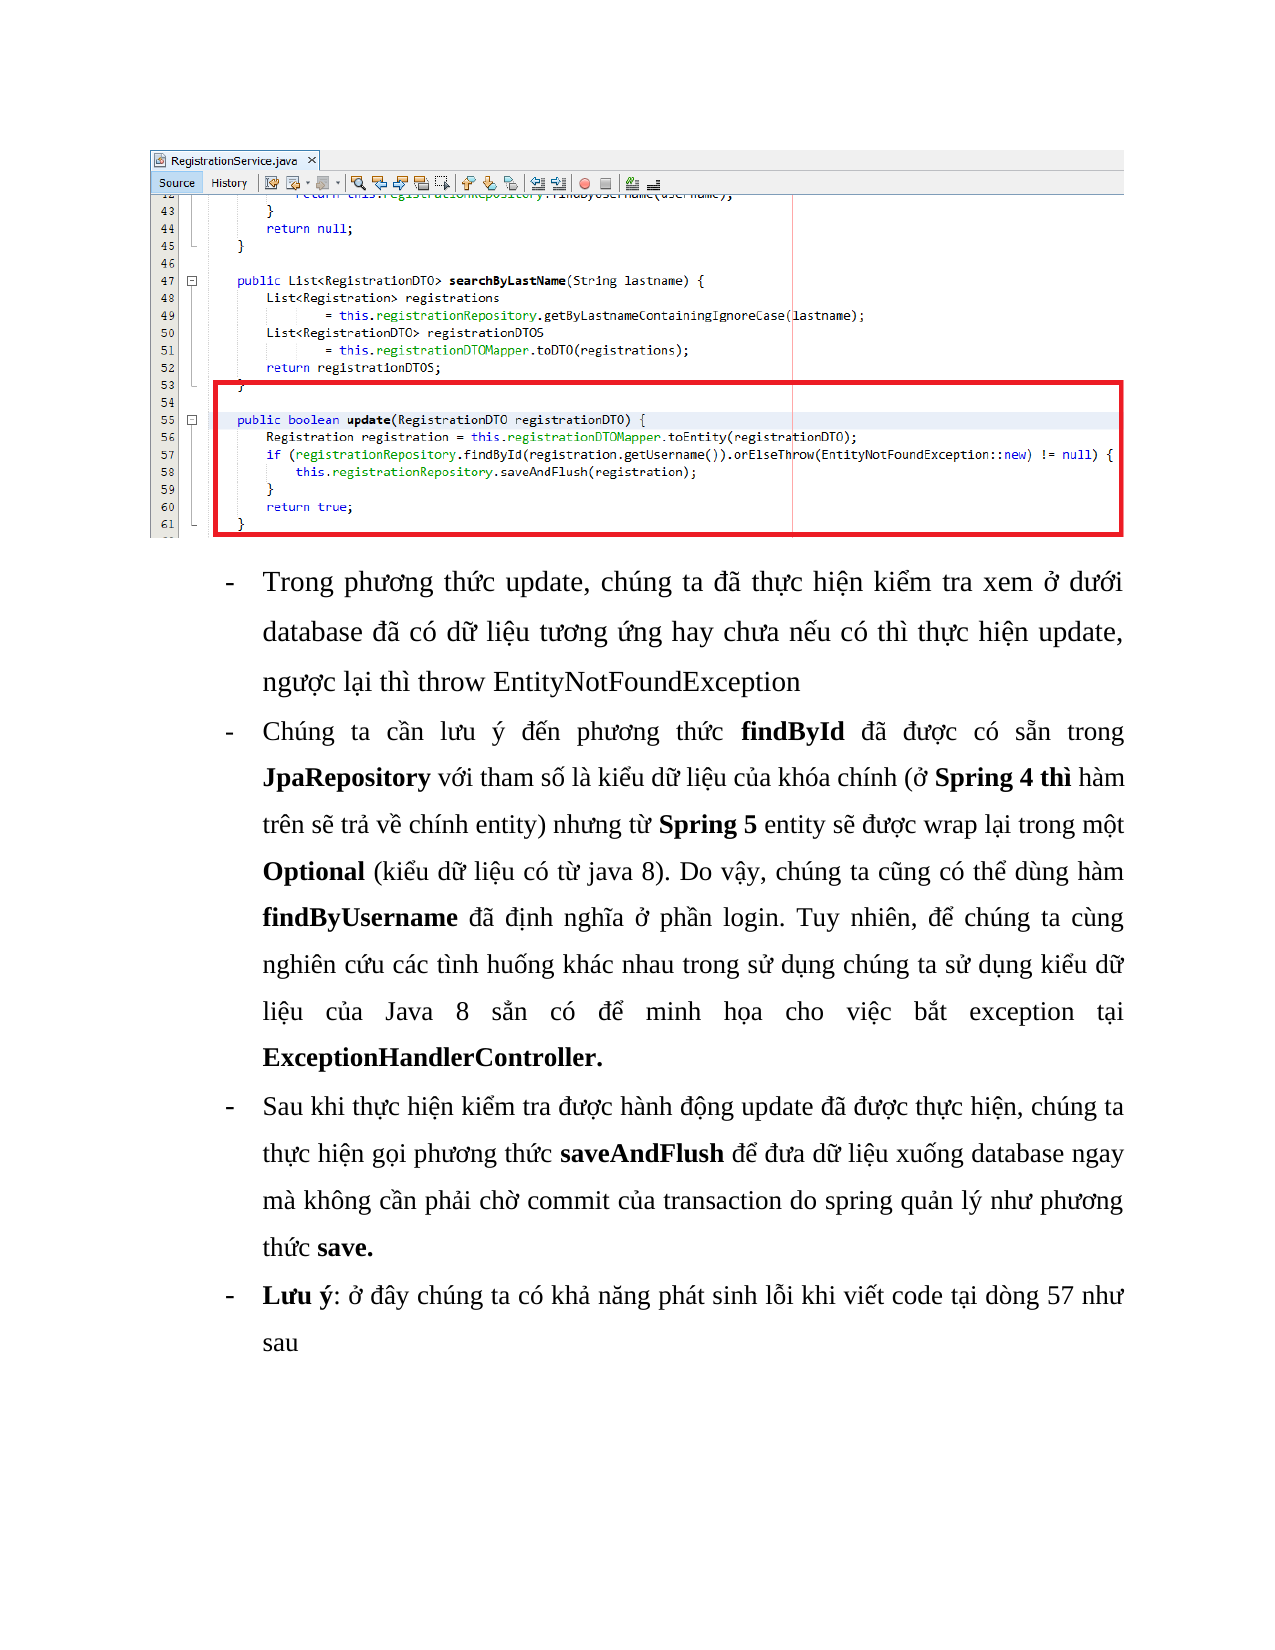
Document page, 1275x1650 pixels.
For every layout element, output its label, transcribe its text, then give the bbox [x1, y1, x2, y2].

picture [150, 150, 1124, 538]
list Chúng ta cần lưu ý đến phương thức findById đã được có sẵn trong JpaRepository với tham số là kiểu dữ liệu của khóa chính (ở Spring 4 thì hàm trên sẽ trả về chính entity) nhưng từ Spring 5 entity sẽ được wrap lại trong một Optional (kiểu dữ liệu có từ java 8). Do vậy, chúng ta cũng có thể dùng hàm findByUsername đã định nghĩa ở phần login. Tuy nhiên, để chúng ta cùng nghiên cứu các tình huống khác nhau trong sử dụng chúng ta sử dụng kiểu dữ liệu của Java 8 sẳn có để minh họa cho việc bắt exception tại ExceptionHandlerController. [225, 715, 1125, 1073]
list Sau khi thực hiện kiểm tra được hành động update đã được thực hiện, chúng ta thực hiện gọi phương thức saveAndFlush để đưa dữ liệu xuống database ngay mà không cần phải chờ commit của transaction do spring quản lý như phương thức save. [225, 1088, 1125, 1262]
list Trong phương thức update, chúng ta đã thực hiện kiểm tra xem ở dưới database đã có dữ liệu tương ứng hay chưa nếu có thì thực hiện update, ngược lại thì throw EntityNotFoundException [225, 564, 1125, 698]
list Lưu ý: ở đây chúng ta có khả năng phát sinh lỗi khi viết code tại dòng 57 như sau [225, 1277, 1125, 1357]
